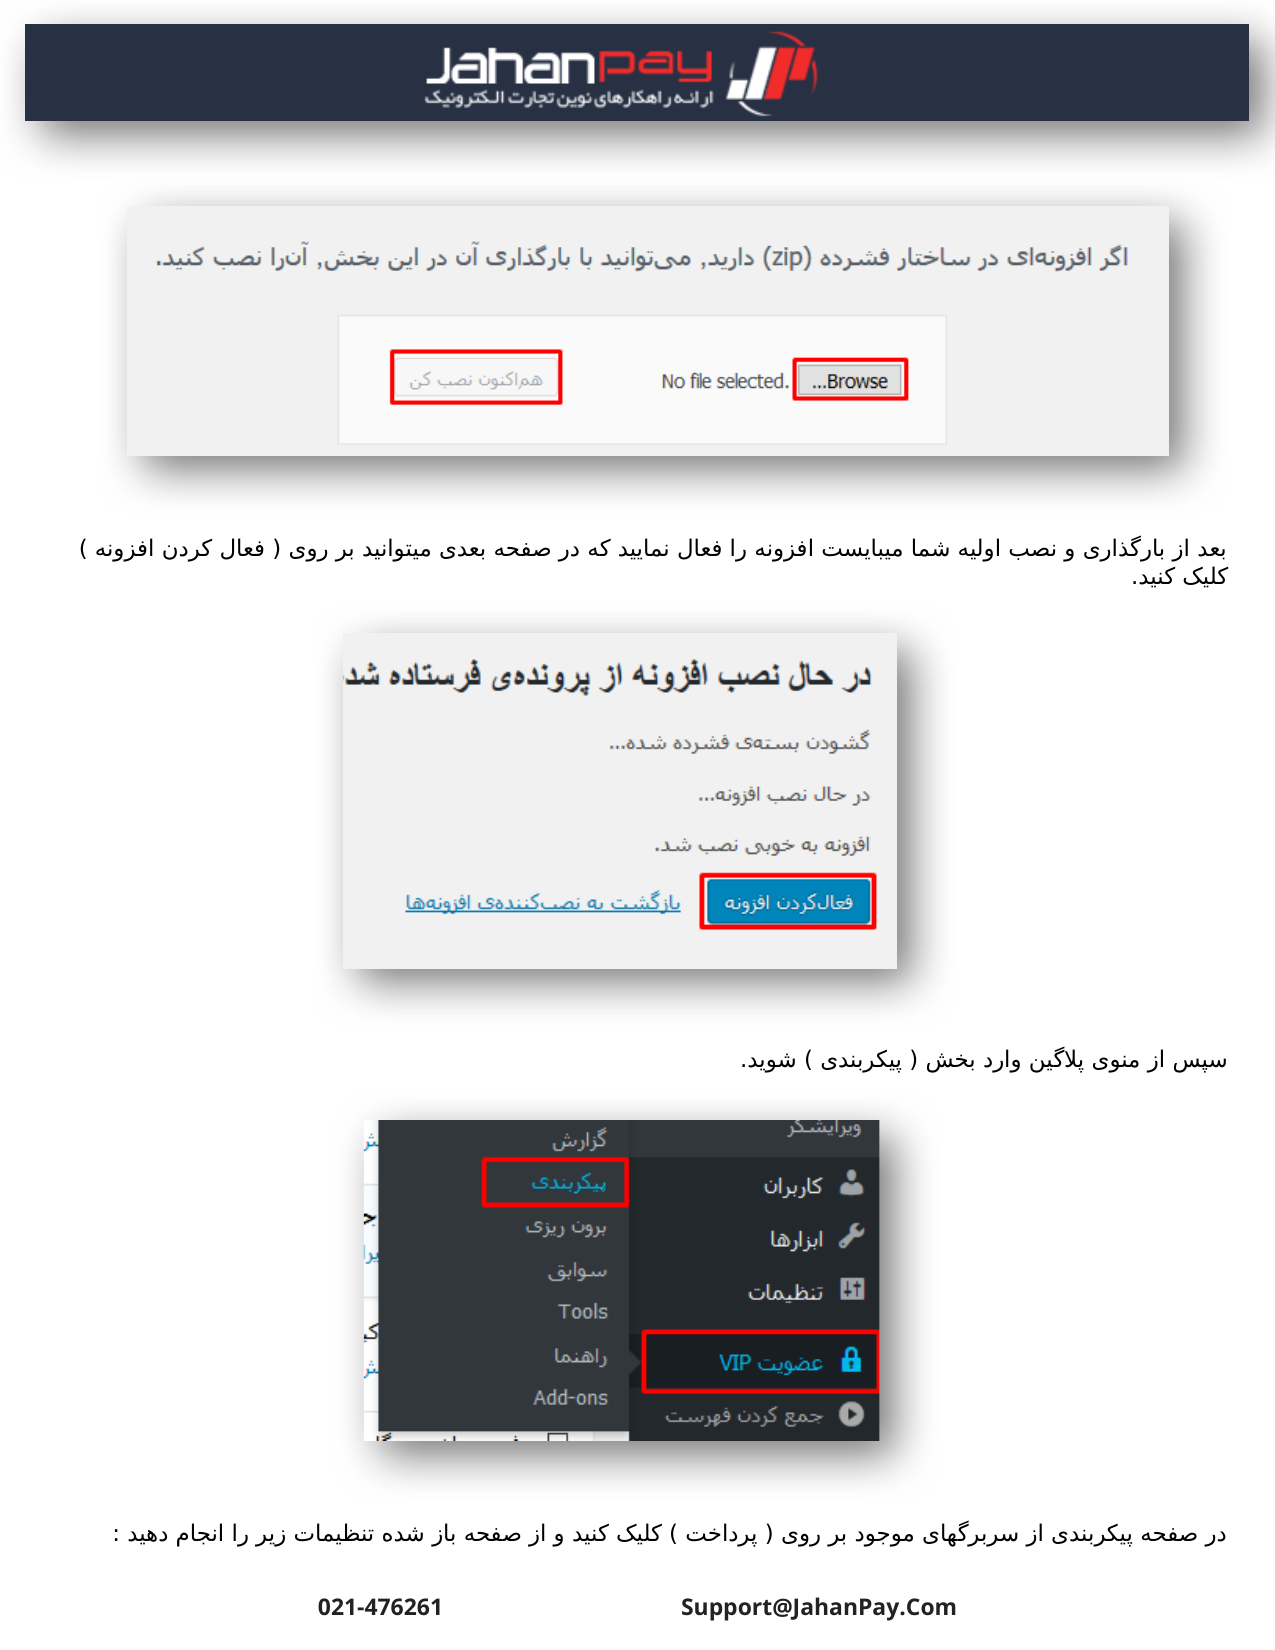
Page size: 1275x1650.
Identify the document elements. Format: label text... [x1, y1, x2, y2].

text بعد از بارگذاری و نصب اولیه شما میبایست افزونه را فعال نمایید که در صفحه بعدی میتوانید بر روی ( فعال کردن افزونه ) کلیک کنید. [47, 535, 1228, 590]
picture [127, 206, 1169, 456]
picture [343, 633, 897, 969]
picture [363, 1120, 880, 1441]
text در صفحه پیکربندی از سربرگهای موجود بر روی ( پرداخت ) کلیک کنید و از صفحه باز شده تنظیمات زیر را انجام دهید : [47, 1520, 1228, 1547]
picture [25, 24, 1249, 121]
text سپس از منوی پلاگین وارد بخش ( پیکربندی ) شوید. [47, 1047, 1228, 1073]
